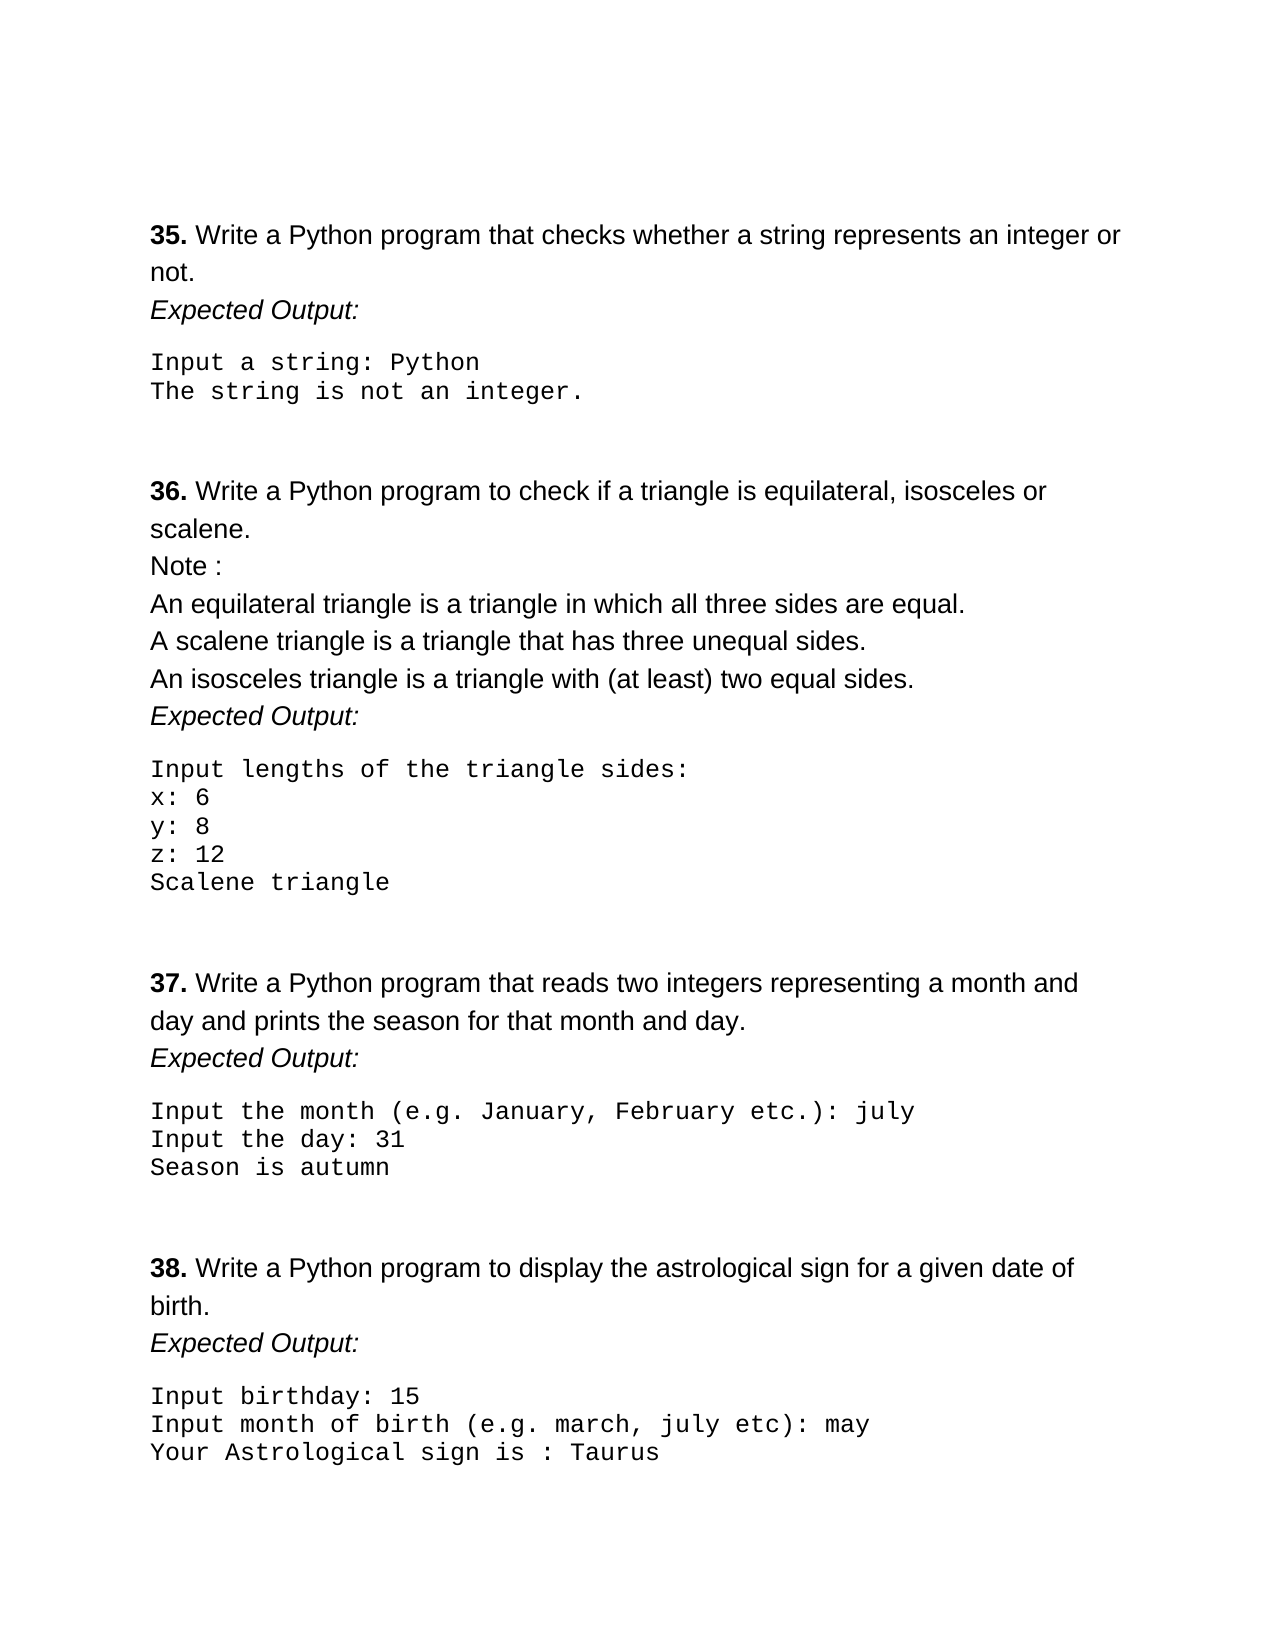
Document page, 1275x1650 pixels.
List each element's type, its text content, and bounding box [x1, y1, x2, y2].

text 36. Write a Python program to check if a triangle is equilateral, isosceles or scalene. Note : An equilateral triangle is a triangle in which all three sides are equal. A scalene triangle is a triangle that has three unequal sides. An isosceles triangle is a triangle with (at least) two equal sides. Expected Output: [150, 469, 1125, 732]
text Input the day: 31 [150, 1127, 1125, 1155]
text Input the month (e.g. January, February etc.): july [150, 1098, 1125, 1127]
text Input a string: Python [150, 350, 1125, 378]
text The string is not an integer. [150, 378, 1125, 407]
text Input month of birth (e.g. march, july etc): may [150, 1412, 1125, 1440]
text x: 6 [150, 785, 1125, 813]
text 35. Write a Python program that checks whether a string represents an integer or not. Expected Output: [150, 212, 1125, 325]
text Input lengths of the triangle sides: [150, 757, 1125, 785]
text Scalene triangle [150, 870, 1125, 898]
text Input birthday: 15 [150, 1383, 1125, 1412]
text y: 8 [150, 813, 1125, 842]
text 37. Write a Python program that reads two integers representing a month and day and prints the season for that month and day. Expected Output: [150, 961, 1125, 1073]
text z: 12 [150, 842, 1125, 870]
text 38. Write a Python program to display the astrological sign for a given date of birth. Expected Output: [150, 1246, 1125, 1358]
text Season is autumn [150, 1155, 1125, 1183]
text Your Astrological sign is : Taurus [150, 1440, 1125, 1468]
